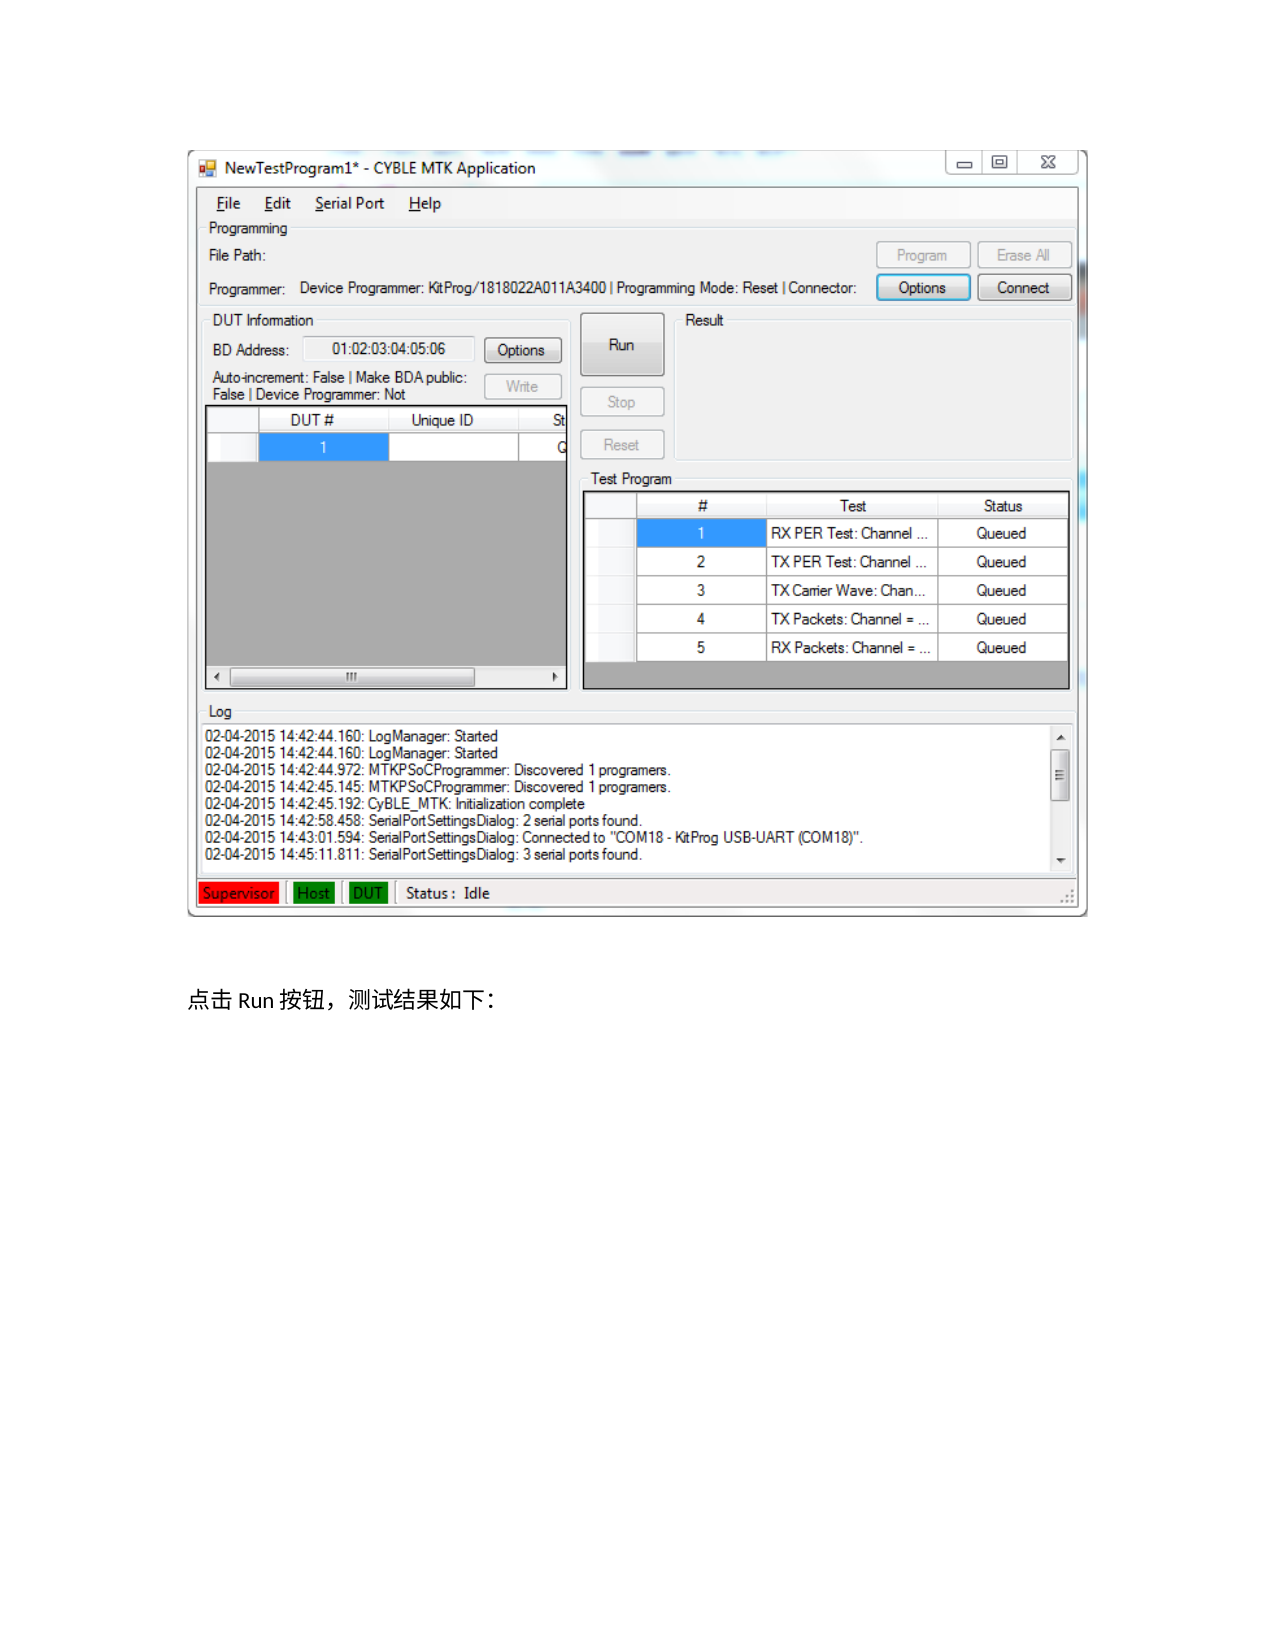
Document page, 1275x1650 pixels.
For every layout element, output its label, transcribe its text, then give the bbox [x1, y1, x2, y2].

text 点击Run按钮，测试结果如下： [187, 982, 1087, 1015]
picture [187, 150, 1088, 917]
